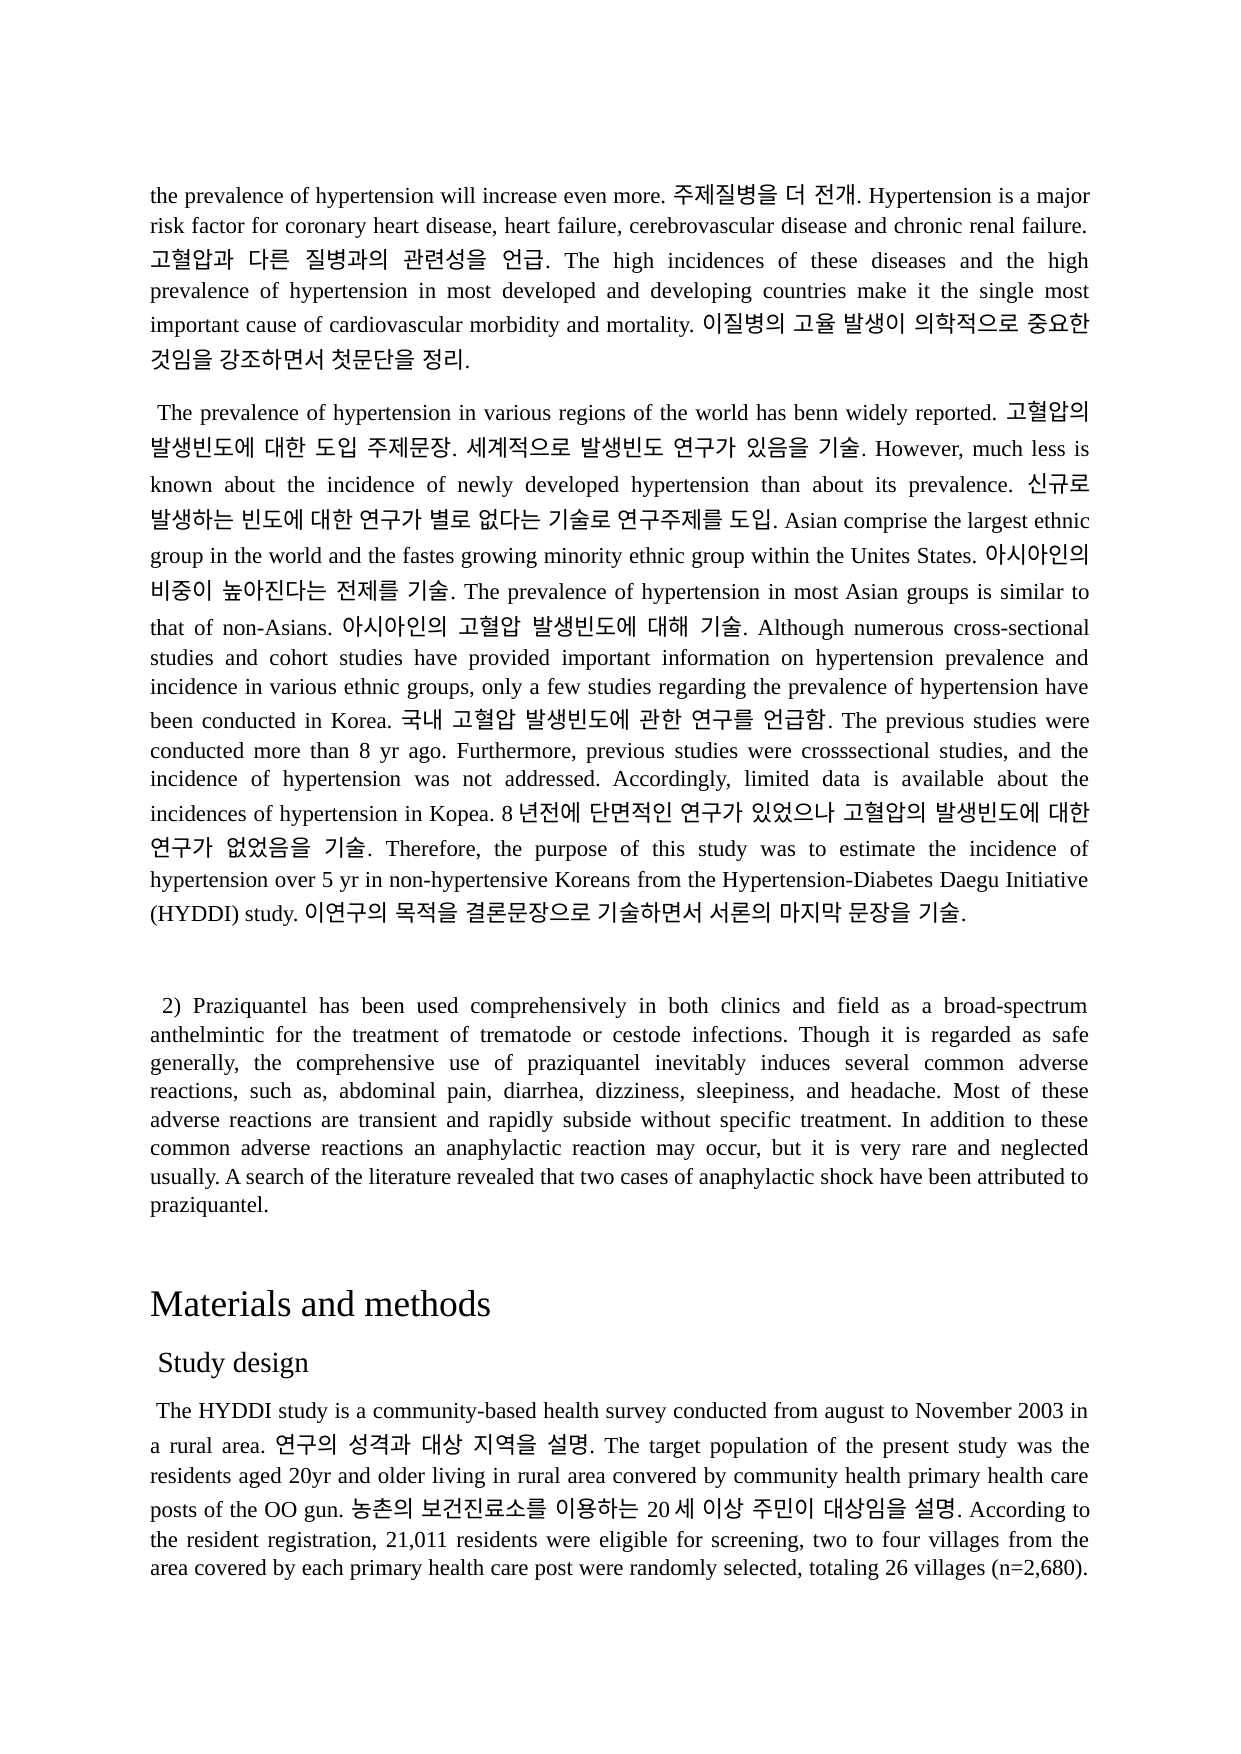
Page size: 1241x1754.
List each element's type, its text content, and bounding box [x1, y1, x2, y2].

text Materials and methods [150, 1281, 1090, 1324]
text 2) Praziquantel has been used comprehensively in both clinics and field as a broad-spectrum anthelmintic for the treatment of trematode or cestode infections. Though it is regarded as safe generally, the comprehensive use of praziquantel inevitably induces several common adverse reactions, such as, abdominal pain, diarrhea, dizziness, sleepiness, and headache. Most of these adverse reactions are transient and rapidly subside without specific treatment. In addition to these common adverse reactions an anaphylactic reaction may occur, but it is very rare and neglected usually. A search of the literature revealed that two cases of anaphylactic shock have been attributed to praziquantel. [150, 992, 1090, 1218]
text Study design [150, 1345, 1090, 1378]
